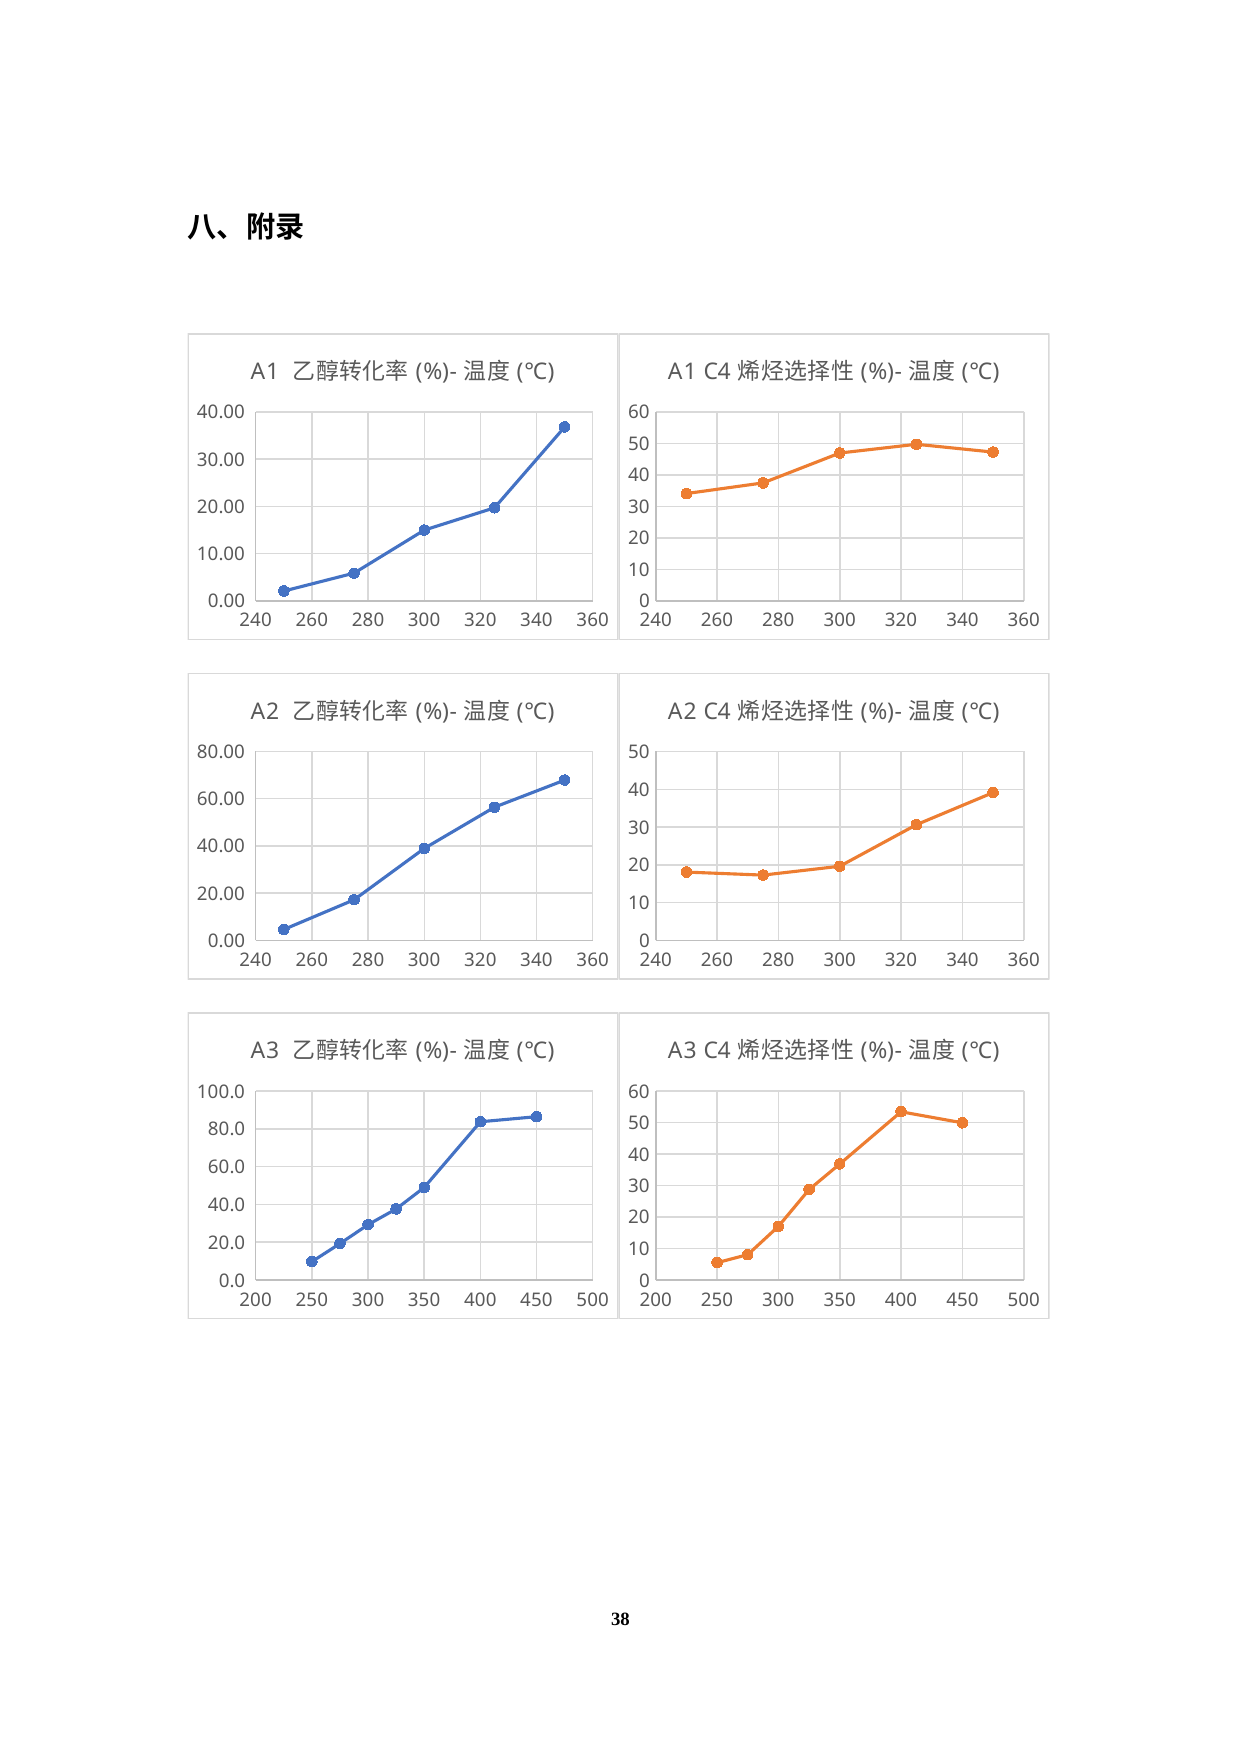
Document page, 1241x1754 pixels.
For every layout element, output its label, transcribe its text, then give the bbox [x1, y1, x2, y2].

subtitle 八、附录 [187, 191, 1053, 259]
